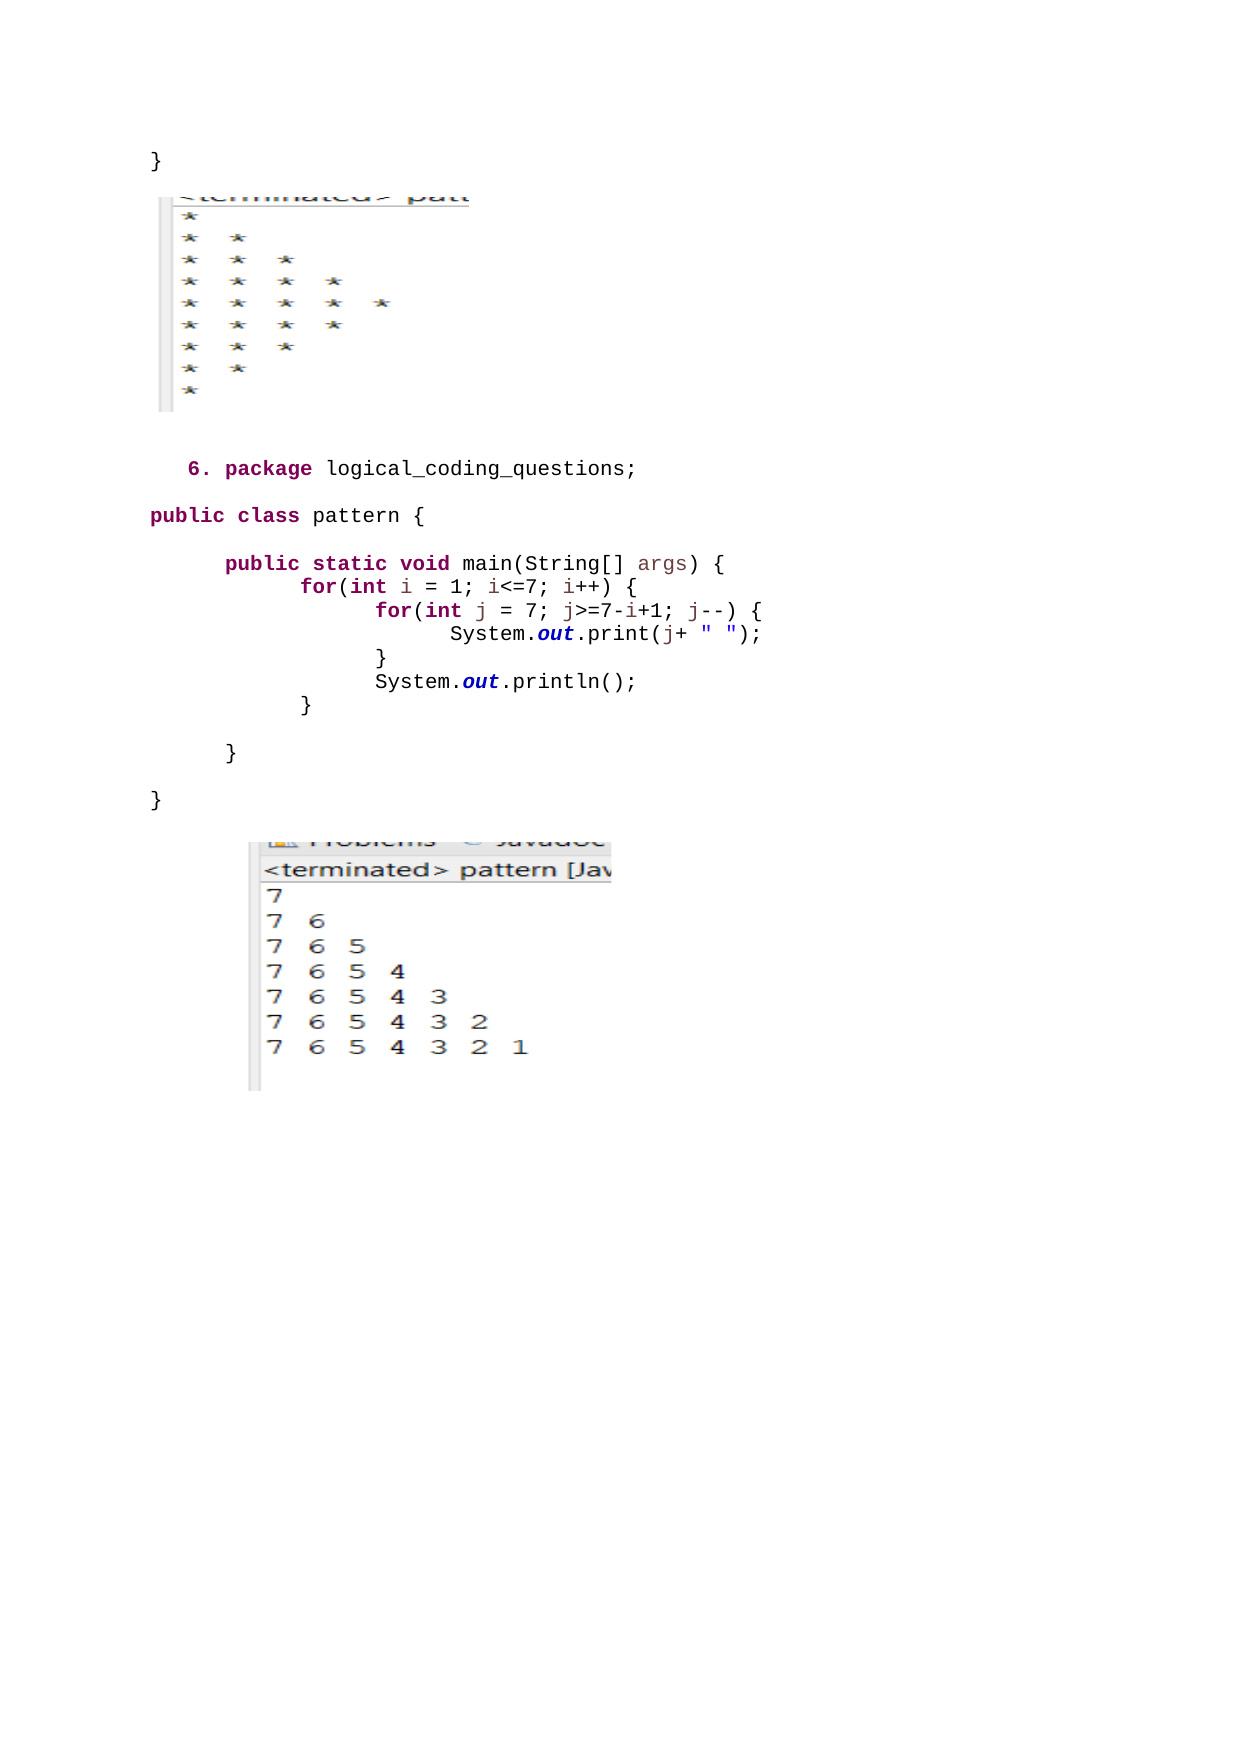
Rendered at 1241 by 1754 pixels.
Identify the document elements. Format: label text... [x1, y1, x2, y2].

text System.out.println(); [150, 671, 1090, 694]
text for(int i = 1; i<=7; i++) { [150, 576, 1090, 600]
text } [150, 742, 1090, 765]
picture [150, 197, 469, 412]
text public static void main(String[] args) { [150, 552, 1090, 576]
text } [150, 150, 1090, 174]
text } [150, 647, 1090, 671]
picture [225, 842, 612, 1091]
text System.out.print(j+ " "); [150, 623, 1090, 647]
list package logical_coding_questions; [187, 458, 1090, 482]
text public class pattern { [150, 505, 1090, 529]
text } [150, 694, 1090, 718]
text for(int j = 7; j>=7-i+1; j--) { [150, 600, 1090, 623]
text } [150, 789, 1090, 813]
